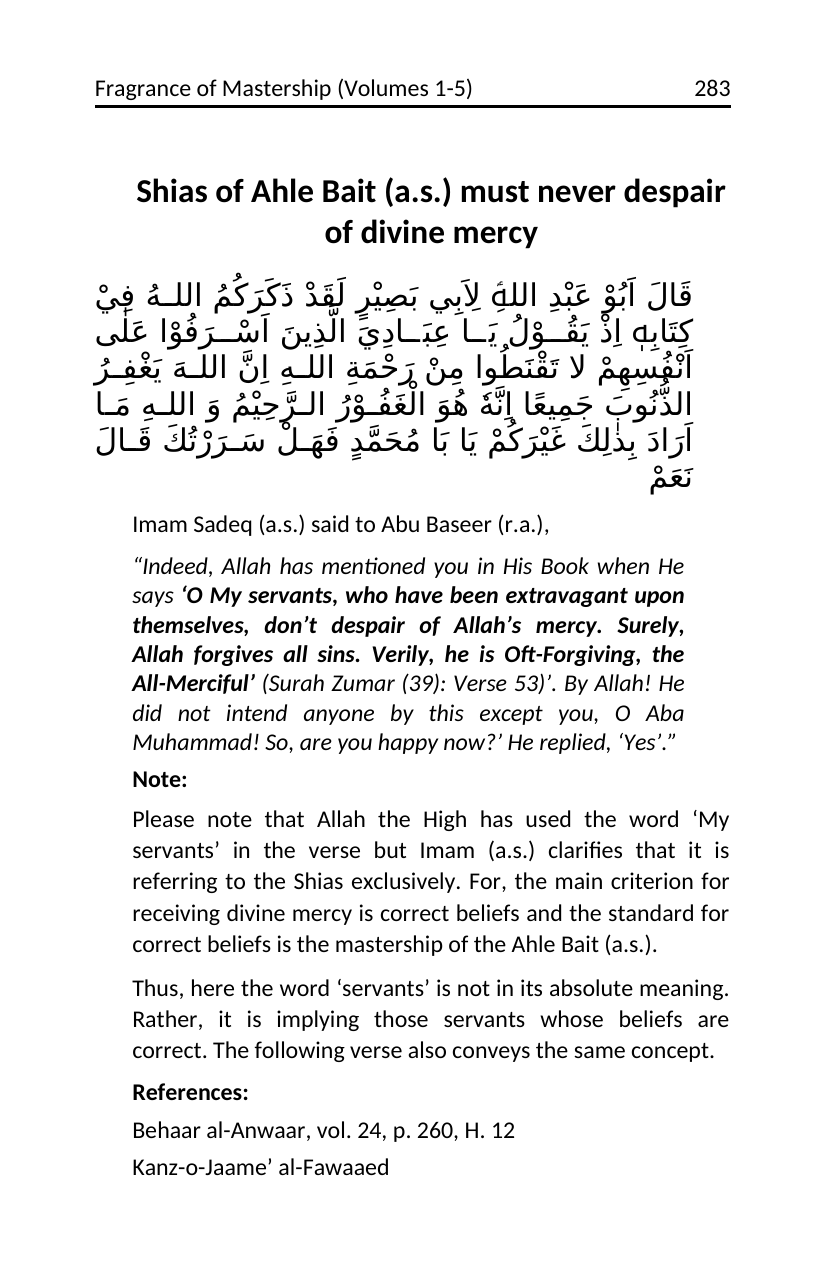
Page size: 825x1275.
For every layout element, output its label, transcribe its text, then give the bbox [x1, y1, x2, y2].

text Please note that Allah the High has used the word ‘My servants’ in the verse but Imam (a.s.) clarifies that it is referring to the Shias exclusively. For, the main criterion for receiving divine mercy is correct beliefs and the standard for correct beliefs is the mastership of the Ahle Bait (a.s.). [132, 802, 731, 958]
text Kanz-o-Jaame’ al-Fawaaed [132, 1152, 731, 1182]
subtitle References: [132, 1077, 731, 1106]
subtitle Shias of Ahle Bait (a.s.) must never despair of divine mercy [132, 171, 731, 252]
text Imam Sadeq (a.s.) said to Abu Baseer (r.a.), [132, 508, 731, 539]
text Behaar al-Anwaar, vol. 24, p. 260, H. 12 [132, 1115, 731, 1144]
text قَالَ اَبُوْ عَبْدِ اللهِؑ لِاَبِي بَصِيْرٍ لَقَدْ ذَكَرَكُمُ اللهُ فِيْ كِتَابِهٖ اِذْ يَقُوْلُ يَا عِبَادِيَ الَّذِينَ اَسْرَفُوْا عَلٰى‏ اَنْفُسِهِمْ لا تَقْنَطُوا مِنْ رَحْمَةِ اللهِ اِنَّ اللهَ يَغْفِرُ الذُّنُوبَ جَمِيعًا اِنَّهٗ هُوَ الْغَفُوْرُ الرَّحِيْمُ وَ اللهِ مَا اَرَادَ بِذٰلِكَ غَيْرَكُمْ يَا بَا مُحَمَّدٍ فَهَلْ سَرَرْتُكَ قَالَ نَعَمْ [94, 277, 693, 495]
text “Indeed, Allah has mentioned you in His Book when He says ‘O My servants, who have been extravagant upon themselves, don’t despair of Allah’s mercy. Surely, Allah forgives all sins. Verily, he is Oft-Forgiving, the All-Merciful’ (Surah Zumar (39): Verse 53)’. By Allah! He did not intend anyone by this except you, O Aba Muhammad! So, are you happy now?’ He replied, ‘Yes’.” [132, 551, 686, 756]
subtitle Note: [132, 764, 731, 794]
text Thus, here the word ‘servants’ is not in its absolute meaning. Rather, it is implying those servants whose beliefs are correct. The following verse also conveys the same concept. [132, 971, 731, 1065]
